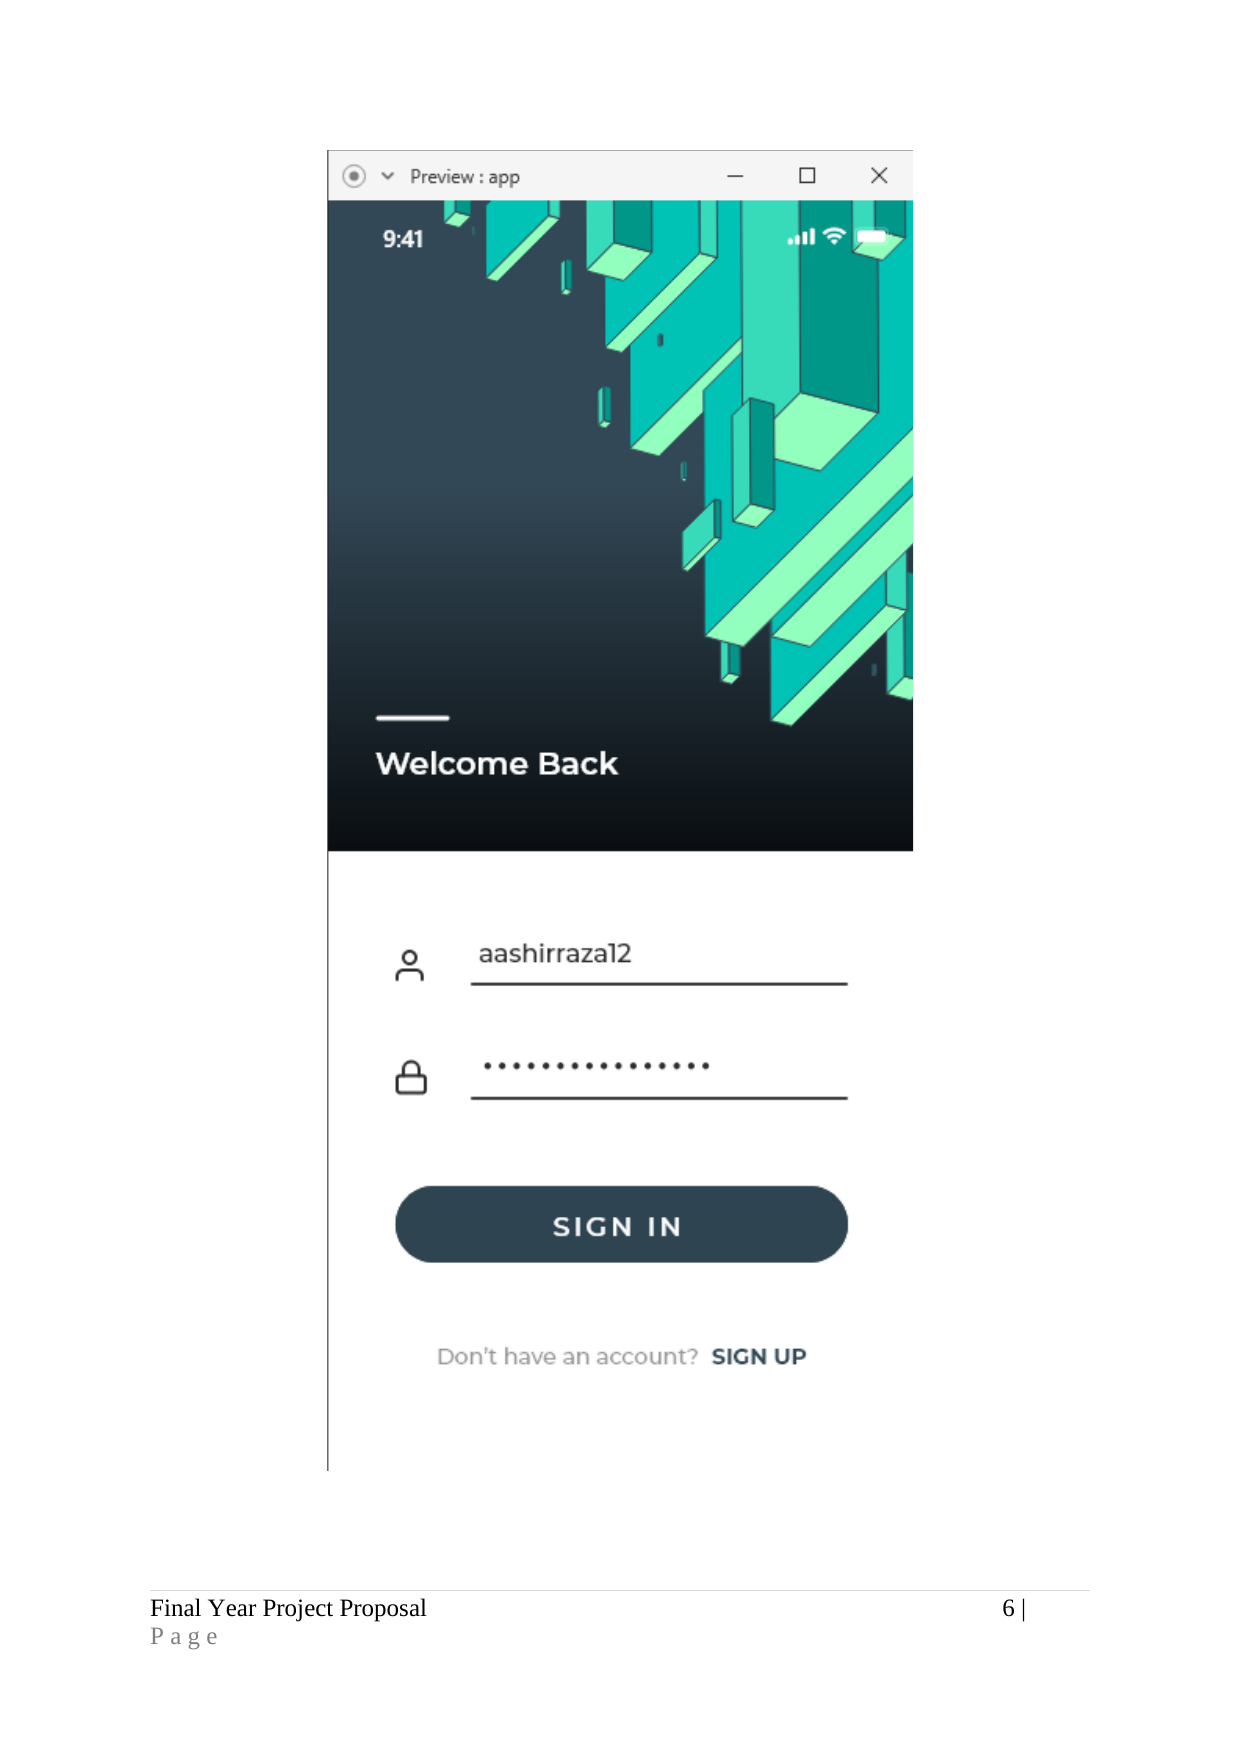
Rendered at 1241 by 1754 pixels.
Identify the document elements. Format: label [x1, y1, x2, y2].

picture [327, 150, 914, 1471]
